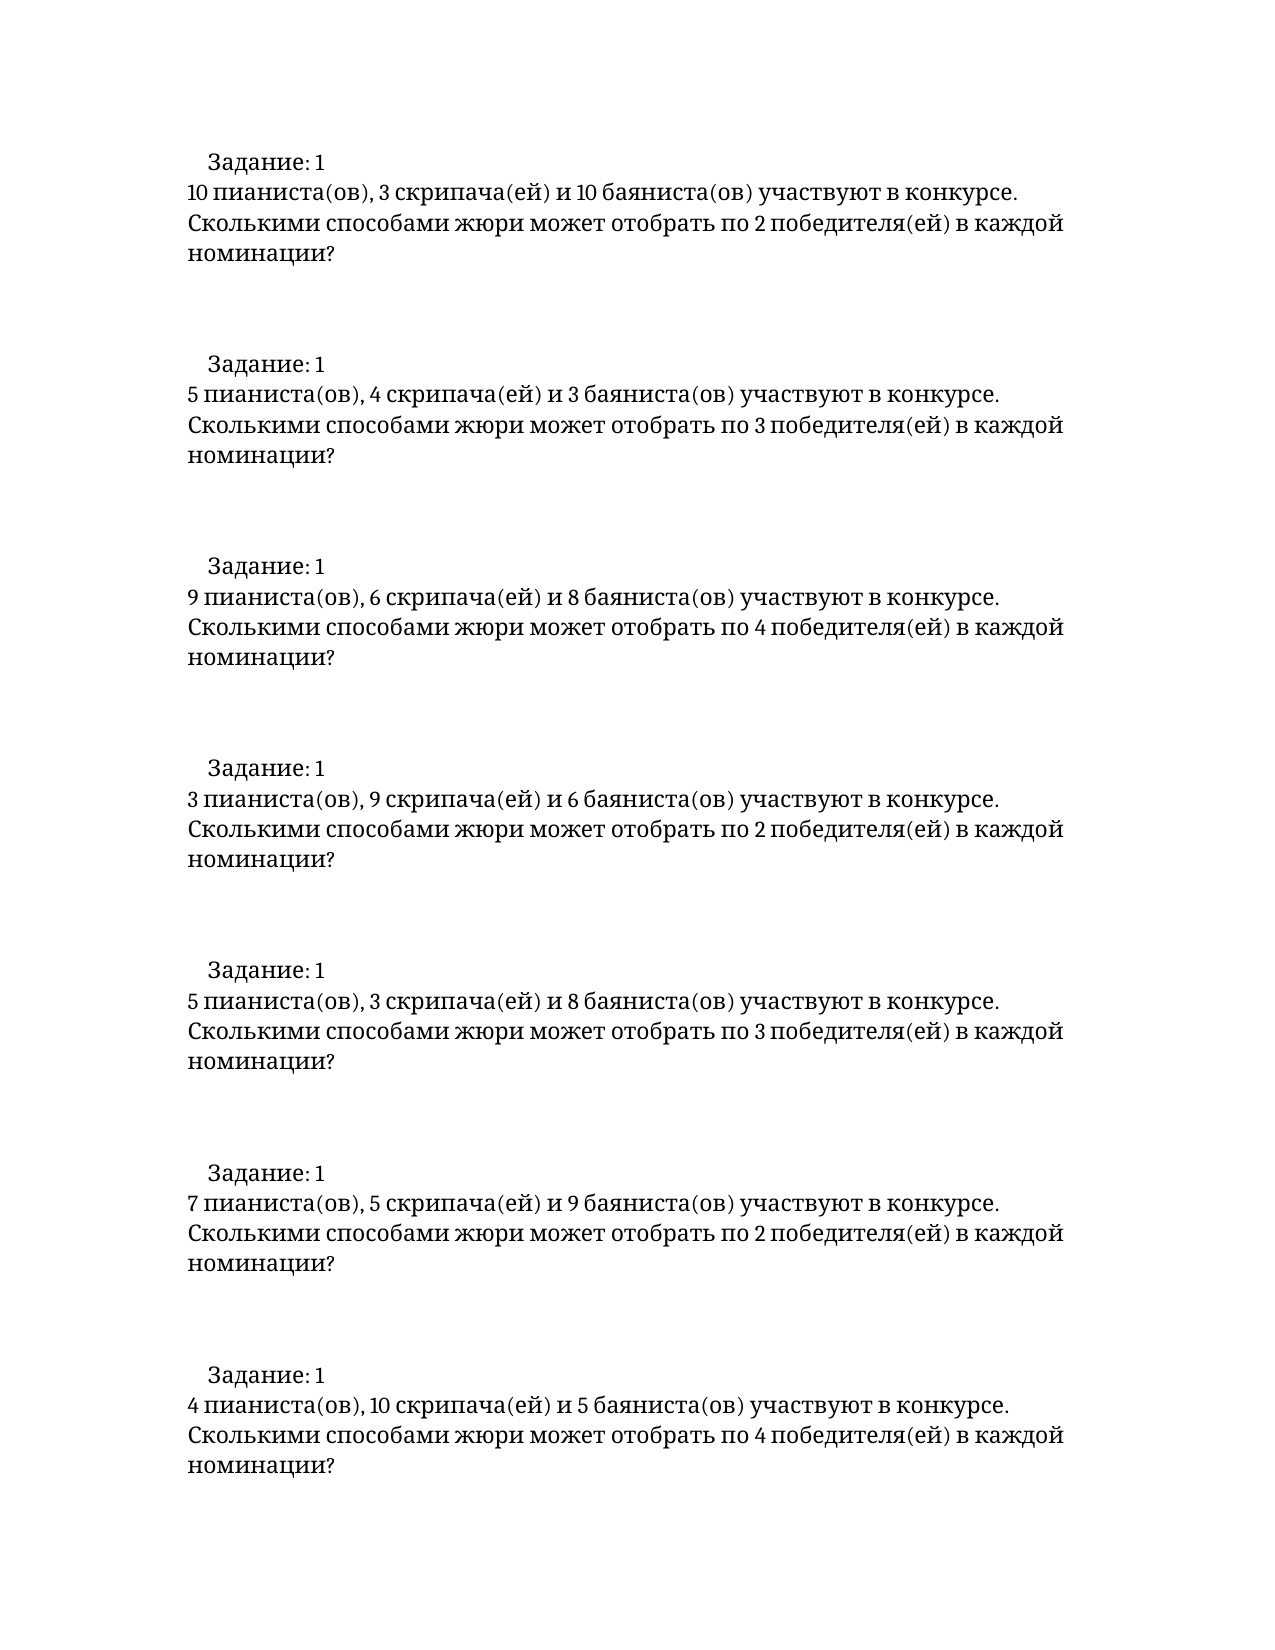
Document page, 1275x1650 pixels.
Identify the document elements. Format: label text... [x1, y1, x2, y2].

text Задание: 1 3 пианиста(ов), 9 скрипача(ей) и 6 баяниста(ов) участвуют в конкурсе. Сколькими способами жюри может отобрать по 2 победителя(ей) в каждой номинации? [187, 756, 1087, 934]
text Задание: 1 5 пианиста(ов), 4 скрипача(ей) и 3 баяниста(ов) участвуют в конкурсе. Сколькими способами жюри может отобрать по 3 победителя(ей) в каждой номинации? [187, 352, 1087, 529]
text Задание: 1 9 пианиста(ов), 6 скрипача(ей) и 8 баяниста(ов) участвуют в конкурсе. Сколькими способами жюри может отобрать по 4 победителя(ей) в каждой номинации? [187, 554, 1087, 732]
text Задание: 1 7 пианиста(ов), 5 скрипача(ей) и 9 баяниста(ов) участвуют в конкурсе. Сколькими способами жюри может отобрать по 2 победителя(ей) в каждой номинации? [187, 1160, 1087, 1338]
text Задание: 1 10 пианиста(ов), 3 скрипача(ей) и 10 баяниста(ов) участвуют в конкурсе. Сколькими способами жюри может отобрать по 2 победителя(ей) в каждой номинации? [187, 150, 1087, 327]
text Задание: 1 5 пианиста(ов), 3 скрипача(ей) и 8 баяниста(ов) участвуют в конкурсе. Сколькими способами жюри может отобрать по 3 победителя(ей) в каждой номинации? [187, 958, 1087, 1136]
